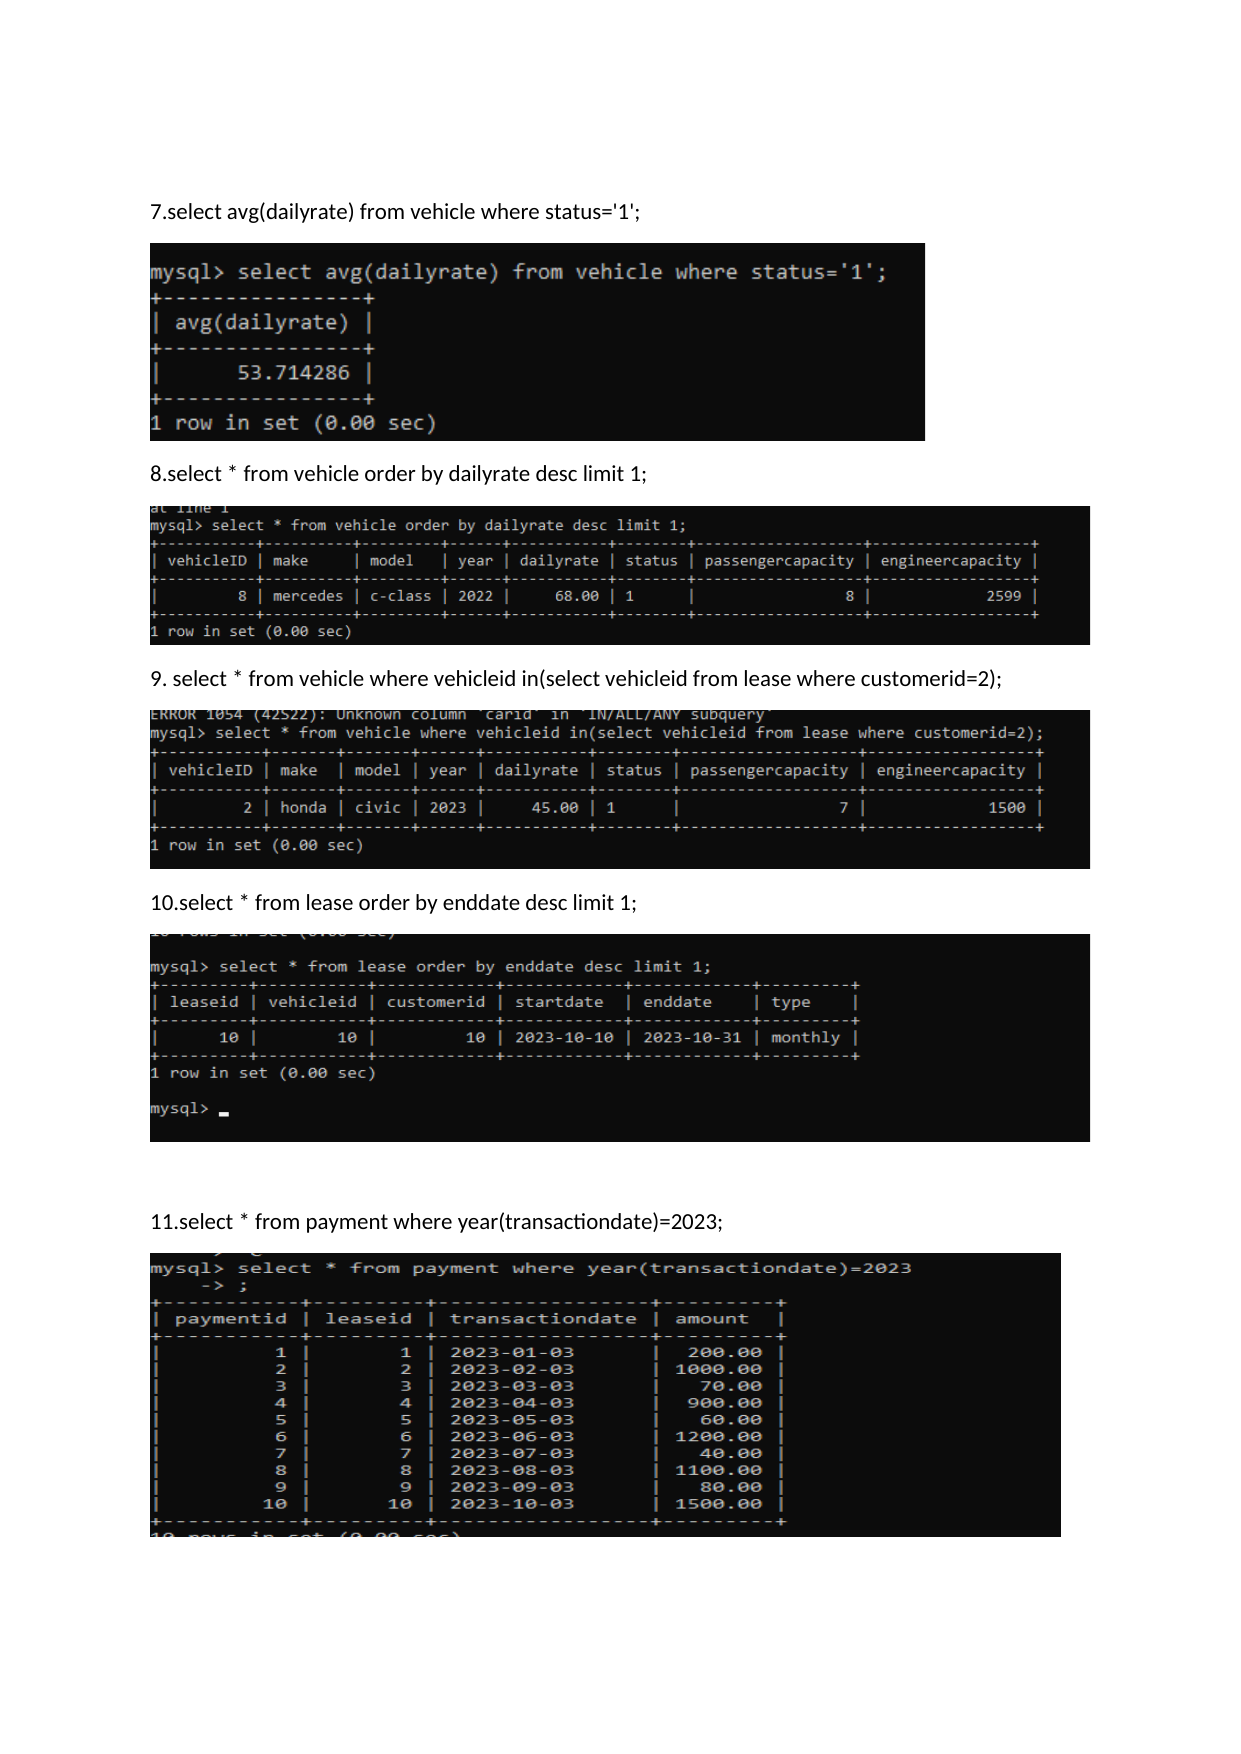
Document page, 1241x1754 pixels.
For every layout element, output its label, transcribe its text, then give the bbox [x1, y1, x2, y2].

picture [150, 1253, 1061, 1537]
text 11.select * from payment where year(transactiondate)=2023; [150, 1207, 1090, 1235]
picture [150, 243, 926, 441]
text 10.select * from lease order by enddate desc limit 1; [150, 888, 1090, 916]
text 8.select * from vehicle order by dailyrate desc limit 1; [150, 459, 1090, 487]
picture [150, 934, 1091, 1142]
text 7.select avg(dailyrate) from vehicle where status='1'; [150, 197, 1090, 225]
picture [150, 710, 1091, 869]
picture [150, 506, 1091, 645]
text 9. select * from vehicle where vehicleid in(select vehicleid from lease where customerid=2); [150, 664, 1090, 692]
